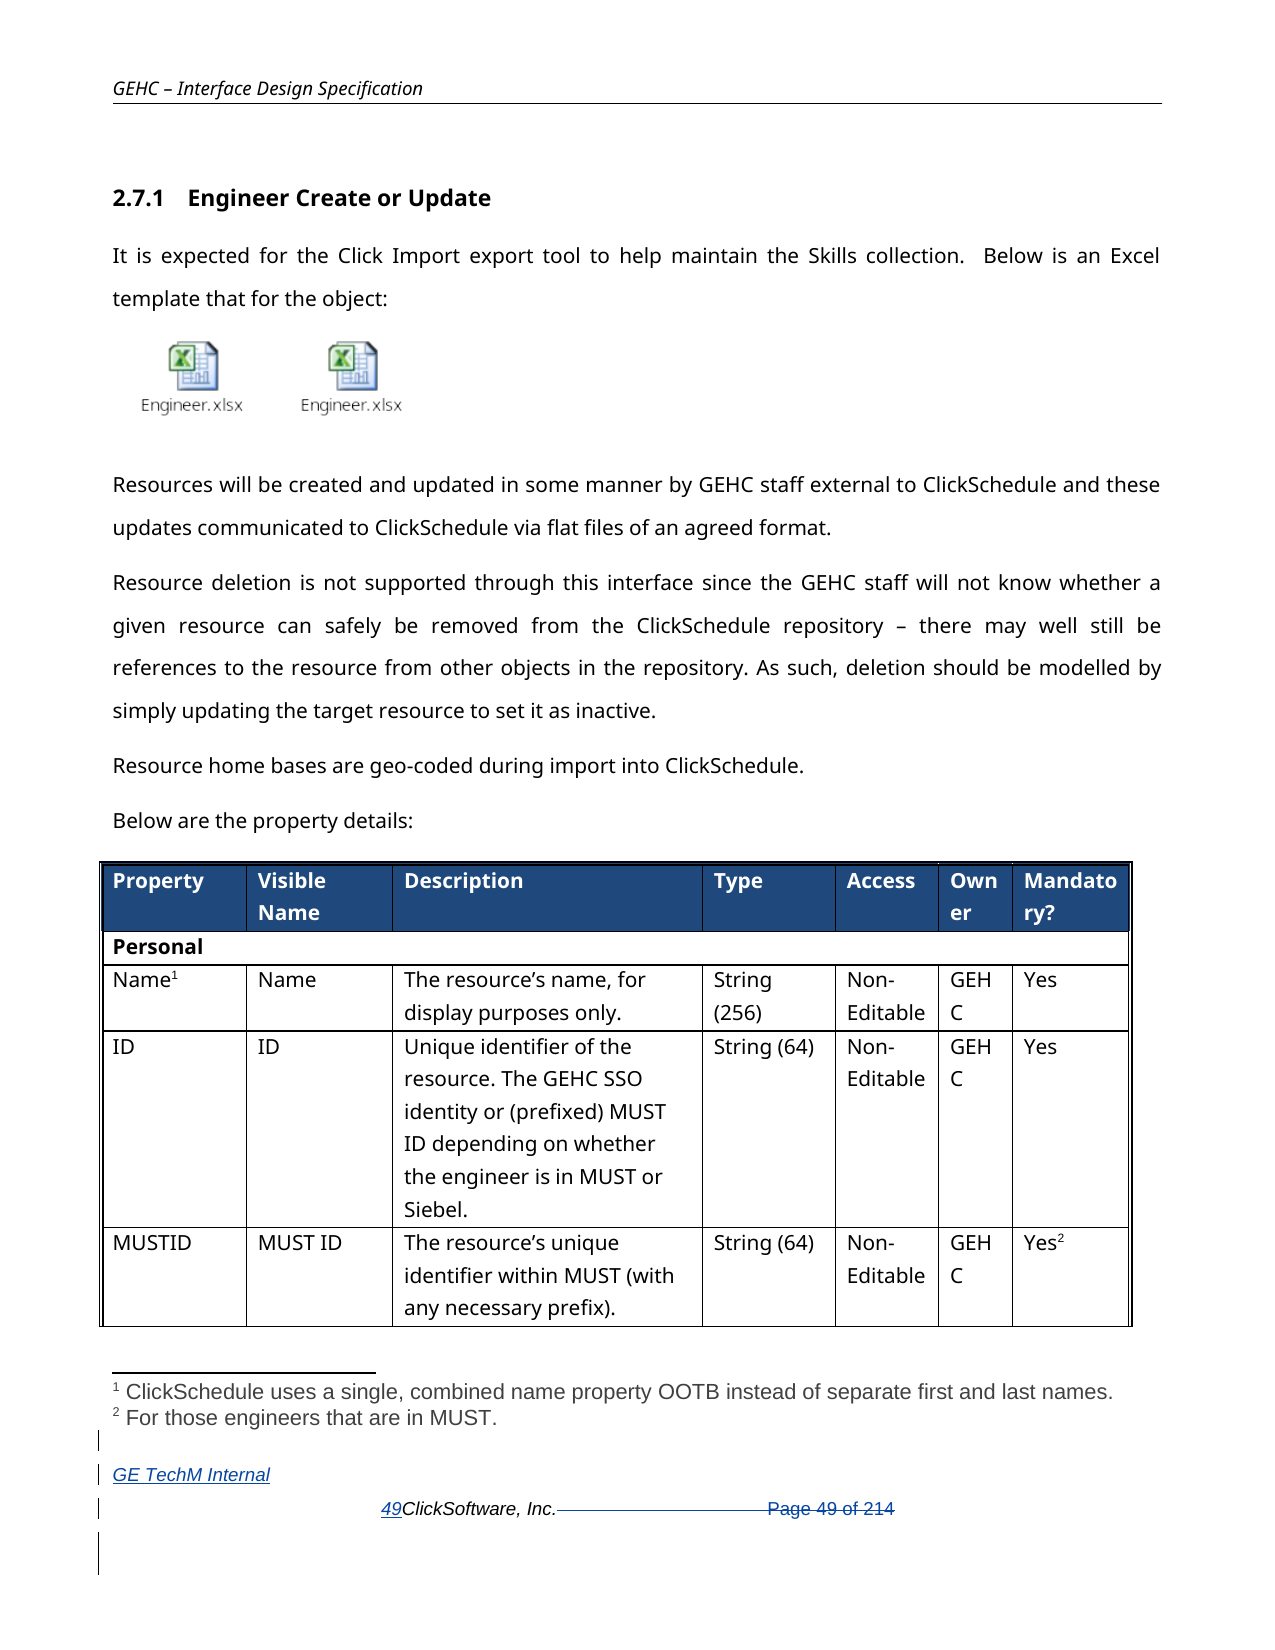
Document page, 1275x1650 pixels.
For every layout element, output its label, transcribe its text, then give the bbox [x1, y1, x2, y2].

table_cell Non-Editable [836, 966, 938, 1030]
table_header Property [104, 866, 246, 931]
text Below are the property details: [112, 806, 1162, 834]
table_cell String (64) [703, 1032, 835, 1227]
table_cell Name [104, 966, 246, 1030]
table_cell The resource’s unique identifier within MUST (with any necessary prefix). [393, 1228, 702, 1326]
table_header Visible Name [247, 866, 392, 931]
table_cell Yes [1013, 1032, 1128, 1227]
text Resources will be created and updated in some manner by GEHC staff external to ClickSchedule and these updates communicated to ClickSchedule via flat files of an agreed format. [112, 470, 1162, 541]
text It is expected for the Click Import export tool to help maintain the Skills collection. Below is an Excel template that for the object: [112, 242, 1162, 313]
table_cell GEHC [939, 1228, 1012, 1326]
table_cell GEHC [939, 1032, 1012, 1227]
table_cell ID [104, 1032, 246, 1227]
table_cell String (64) [703, 1228, 835, 1326]
table_cell MUSTID [104, 1228, 246, 1326]
table_cell Non-Editable [836, 1032, 938, 1227]
table_header Mandatory? [1013, 866, 1128, 931]
table_cell String (256) [703, 966, 835, 1030]
table_cell MUST ID [247, 1228, 392, 1326]
table_header Description [393, 866, 702, 931]
subtitle Engineer Create or Update [112, 182, 1162, 213]
text Resource deletion is not supported through this interface since the GEHC staff will not know whether a given resource can safely be removed from the ClickSchedule repository – there may well still be references to the resource from other objects in the repository. As such, deletion should be modelled by simply updating the target resource to set it as inactive. [112, 568, 1162, 724]
table_cell GEHC [939, 966, 1012, 1030]
table_cell The resource’s name, for display purposes only. [393, 966, 702, 1030]
table_cell Yes [1013, 966, 1128, 1030]
table_cell Unique identifier of the resource. The GEHC SSO identity or (prefixed) MUST ID depending on whether the engineer is in MUST or Siebel. [393, 1032, 702, 1227]
table_cell Name [247, 966, 392, 1030]
table_header Access [836, 866, 938, 931]
table_cell Personal [104, 932, 1128, 964]
table_cell Yes [1013, 1228, 1128, 1326]
text Resource home bases are geo-coded during import into ClickSchedule. [112, 751, 1162, 779]
table_header Type [703, 866, 835, 931]
table_cell Non-Editable [836, 1228, 938, 1326]
table_header Owner [939, 866, 1012, 931]
table_cell ID [247, 1032, 392, 1227]
